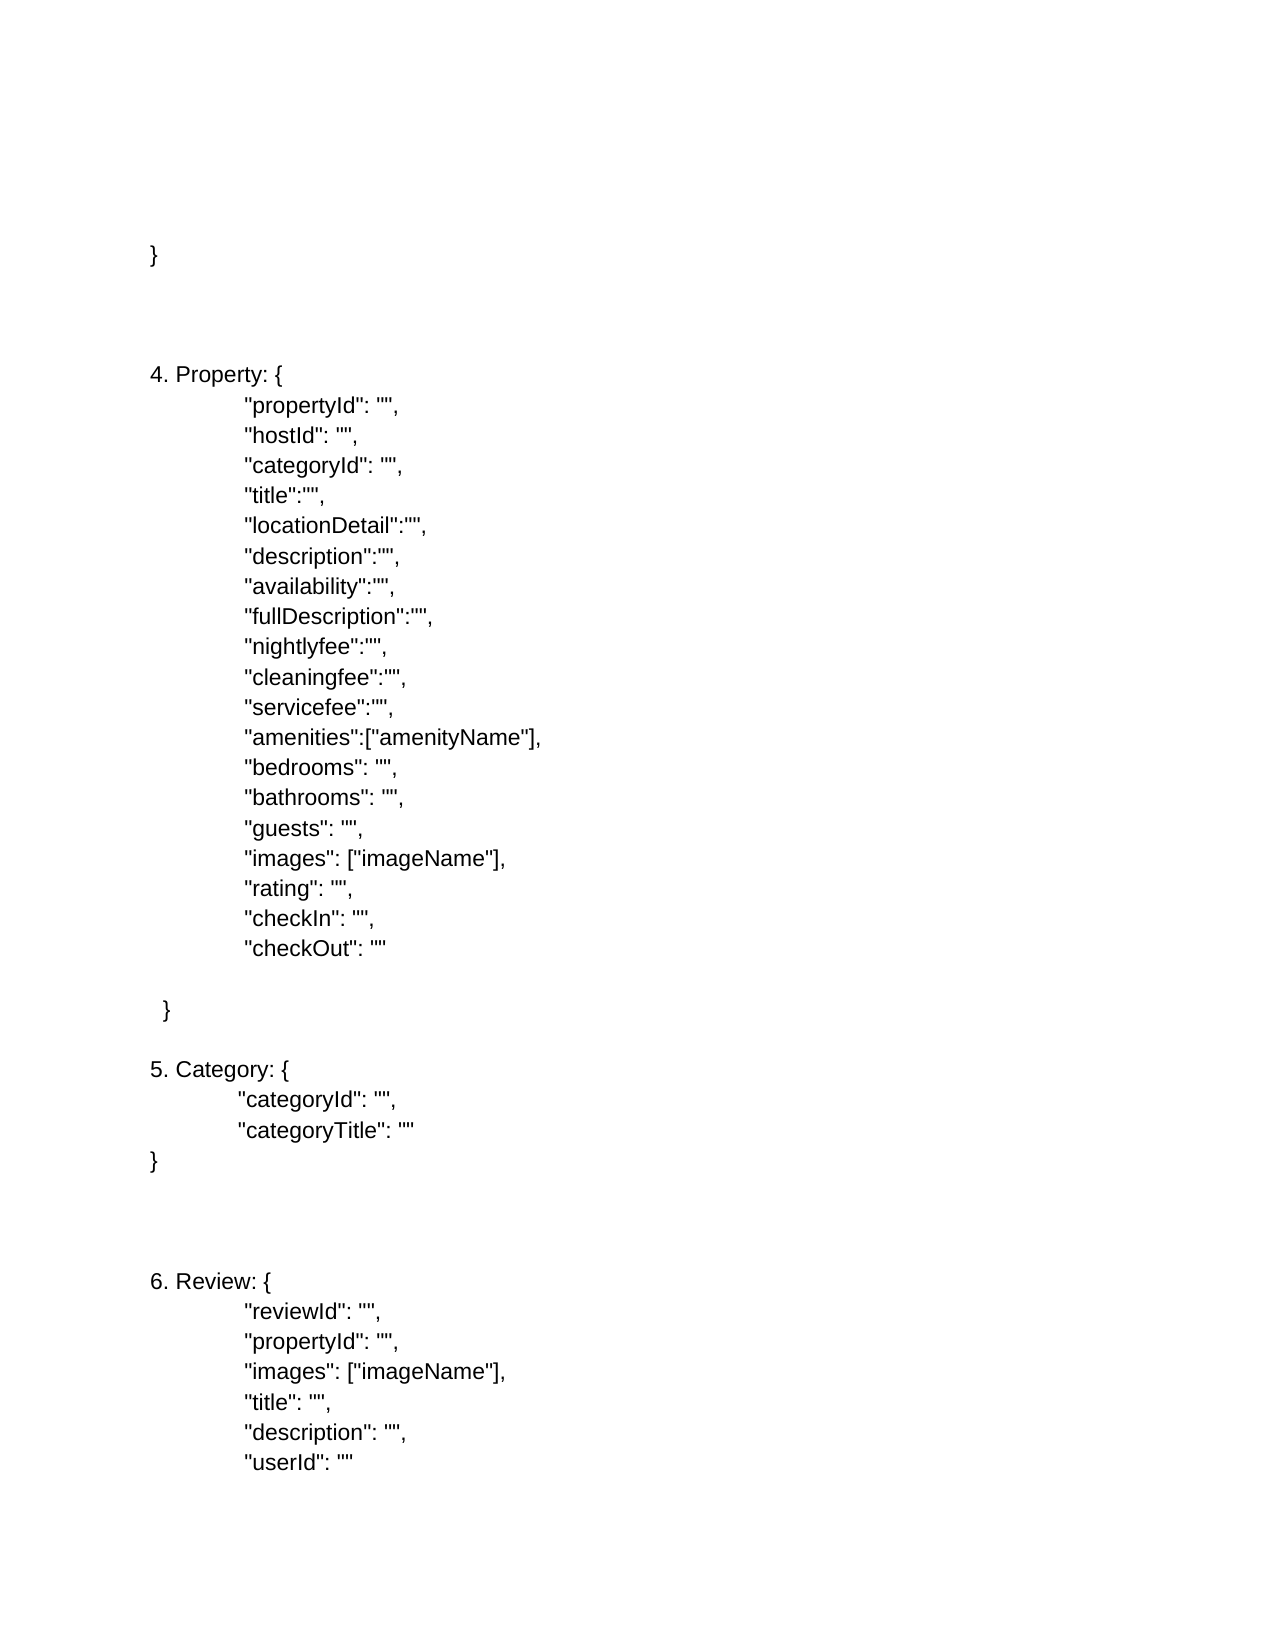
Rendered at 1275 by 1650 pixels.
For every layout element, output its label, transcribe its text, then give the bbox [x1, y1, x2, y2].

text 6. Review: { [150, 1268, 1125, 1294]
text "availability":"", [225, 573, 1125, 599]
text "checkOut": "" [225, 935, 1125, 962]
text "cleaningfee":"", [225, 663, 1125, 690]
text "categoryId": "", [225, 452, 1125, 478]
text "images": ["imageName"], [225, 1358, 1125, 1385]
text "title":"", [225, 482, 1125, 509]
text "reviewId": "", [225, 1298, 1125, 1324]
text "categoryId": "", [225, 1086, 1125, 1113]
text } [150, 241, 1125, 267]
text "servicefee":"", [225, 694, 1125, 720]
text 5. Category: { [150, 1056, 1125, 1083]
text "categoryTitle": "" [225, 1117, 1125, 1143]
text "rating": "", [225, 875, 1125, 901]
text } [150, 1147, 1125, 1173]
text "hostId": "", [225, 422, 1125, 448]
text } [150, 996, 1125, 1022]
text "userId": "" [225, 1449, 1125, 1475]
text "bathrooms": "", [225, 784, 1125, 811]
text "fullDescription":"", [225, 603, 1125, 629]
text "bedrooms": "", [225, 754, 1125, 781]
text "description":"", [225, 543, 1125, 569]
text "images": ["imageName"], [225, 845, 1125, 871]
text "title": "", [225, 1388, 1125, 1415]
text "description": "", [225, 1419, 1125, 1445]
text "guests": "", [225, 814, 1125, 841]
text "nightlyfee":"", [225, 633, 1125, 660]
text "propertyId": "", [225, 1328, 1125, 1354]
text "locationDetail":"", [225, 512, 1125, 539]
text "checkIn": "", [225, 905, 1125, 932]
text "amenities":["amenityName"], [225, 724, 1125, 750]
text 4. Property: { [150, 361, 1125, 388]
text "propertyId": "", [225, 392, 1125, 418]
